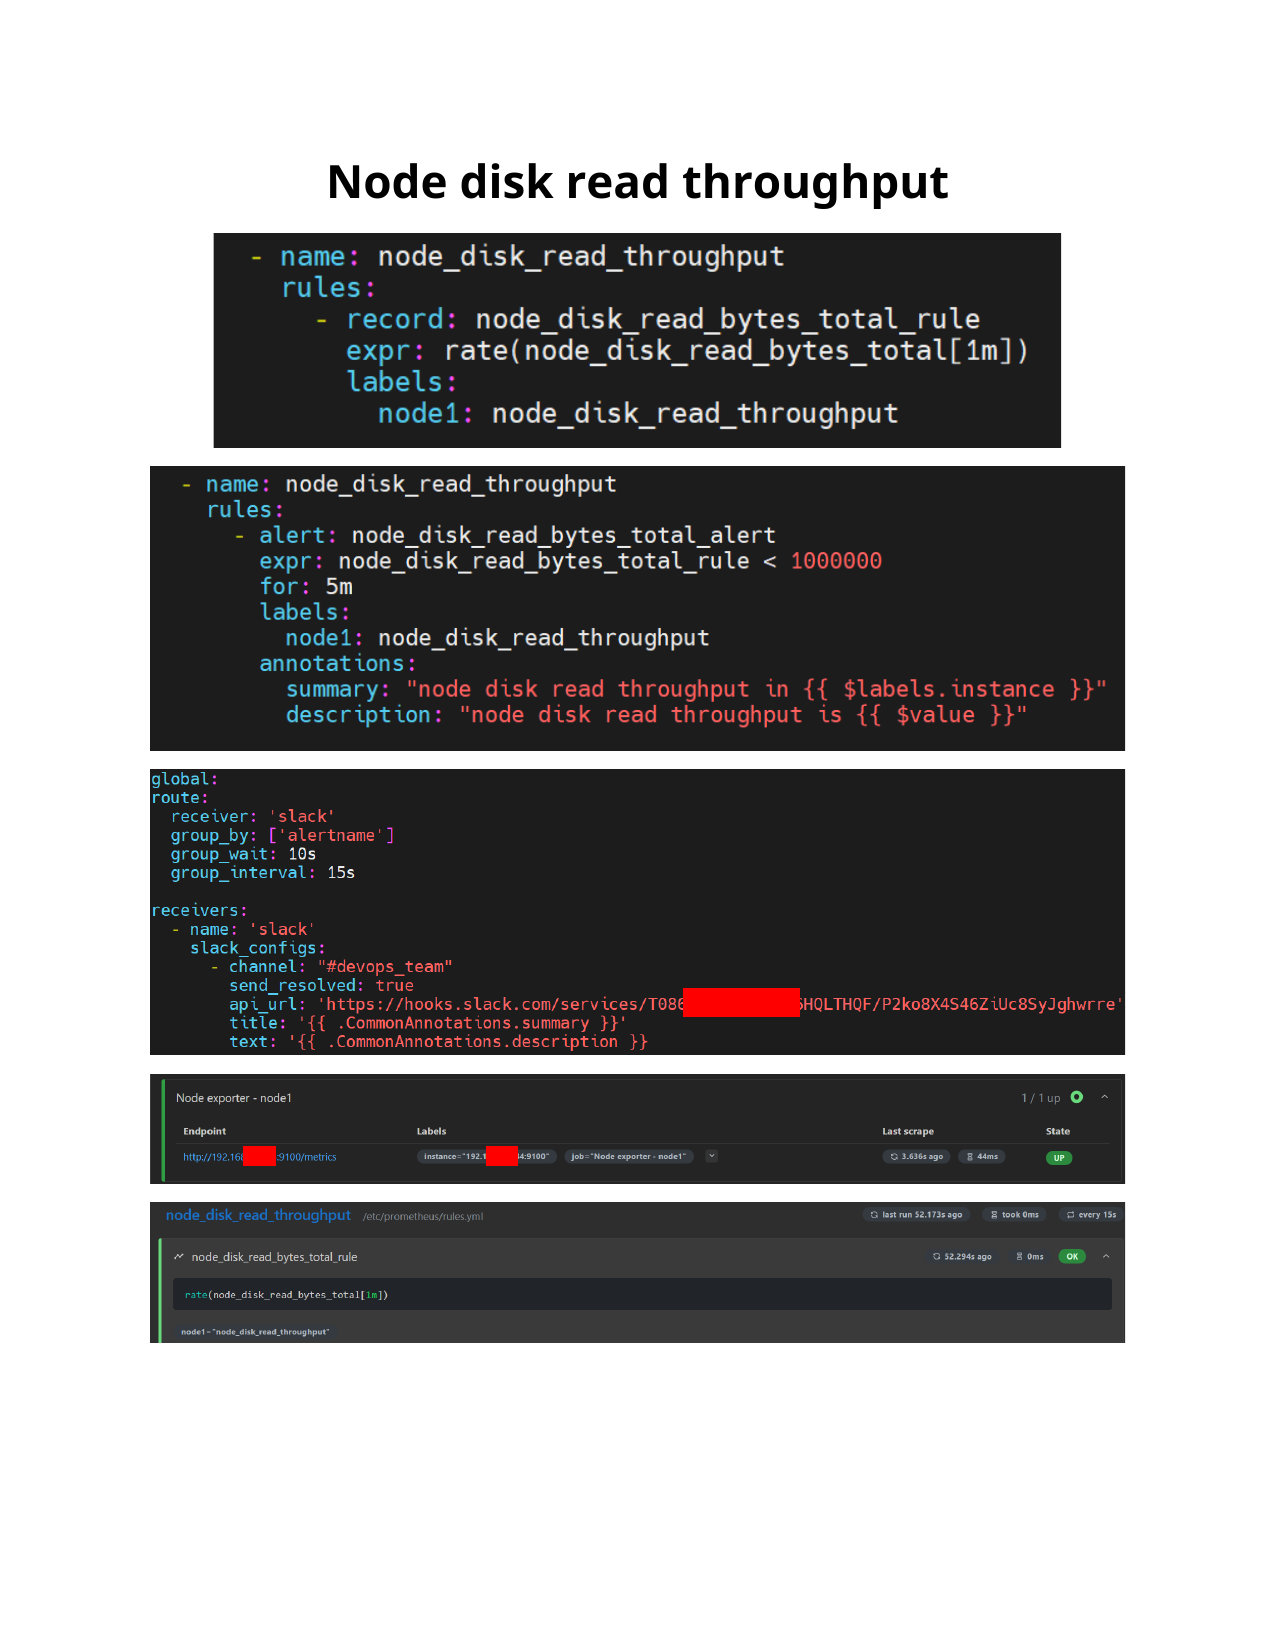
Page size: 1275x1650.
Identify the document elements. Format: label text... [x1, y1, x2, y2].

picture [150, 1074, 1125, 1184]
picture [150, 769, 1125, 1055]
text Node disk read throughput [150, 150, 1125, 212]
picture [150, 1202, 1125, 1343]
picture [150, 466, 1125, 751]
picture [213, 233, 1062, 448]
